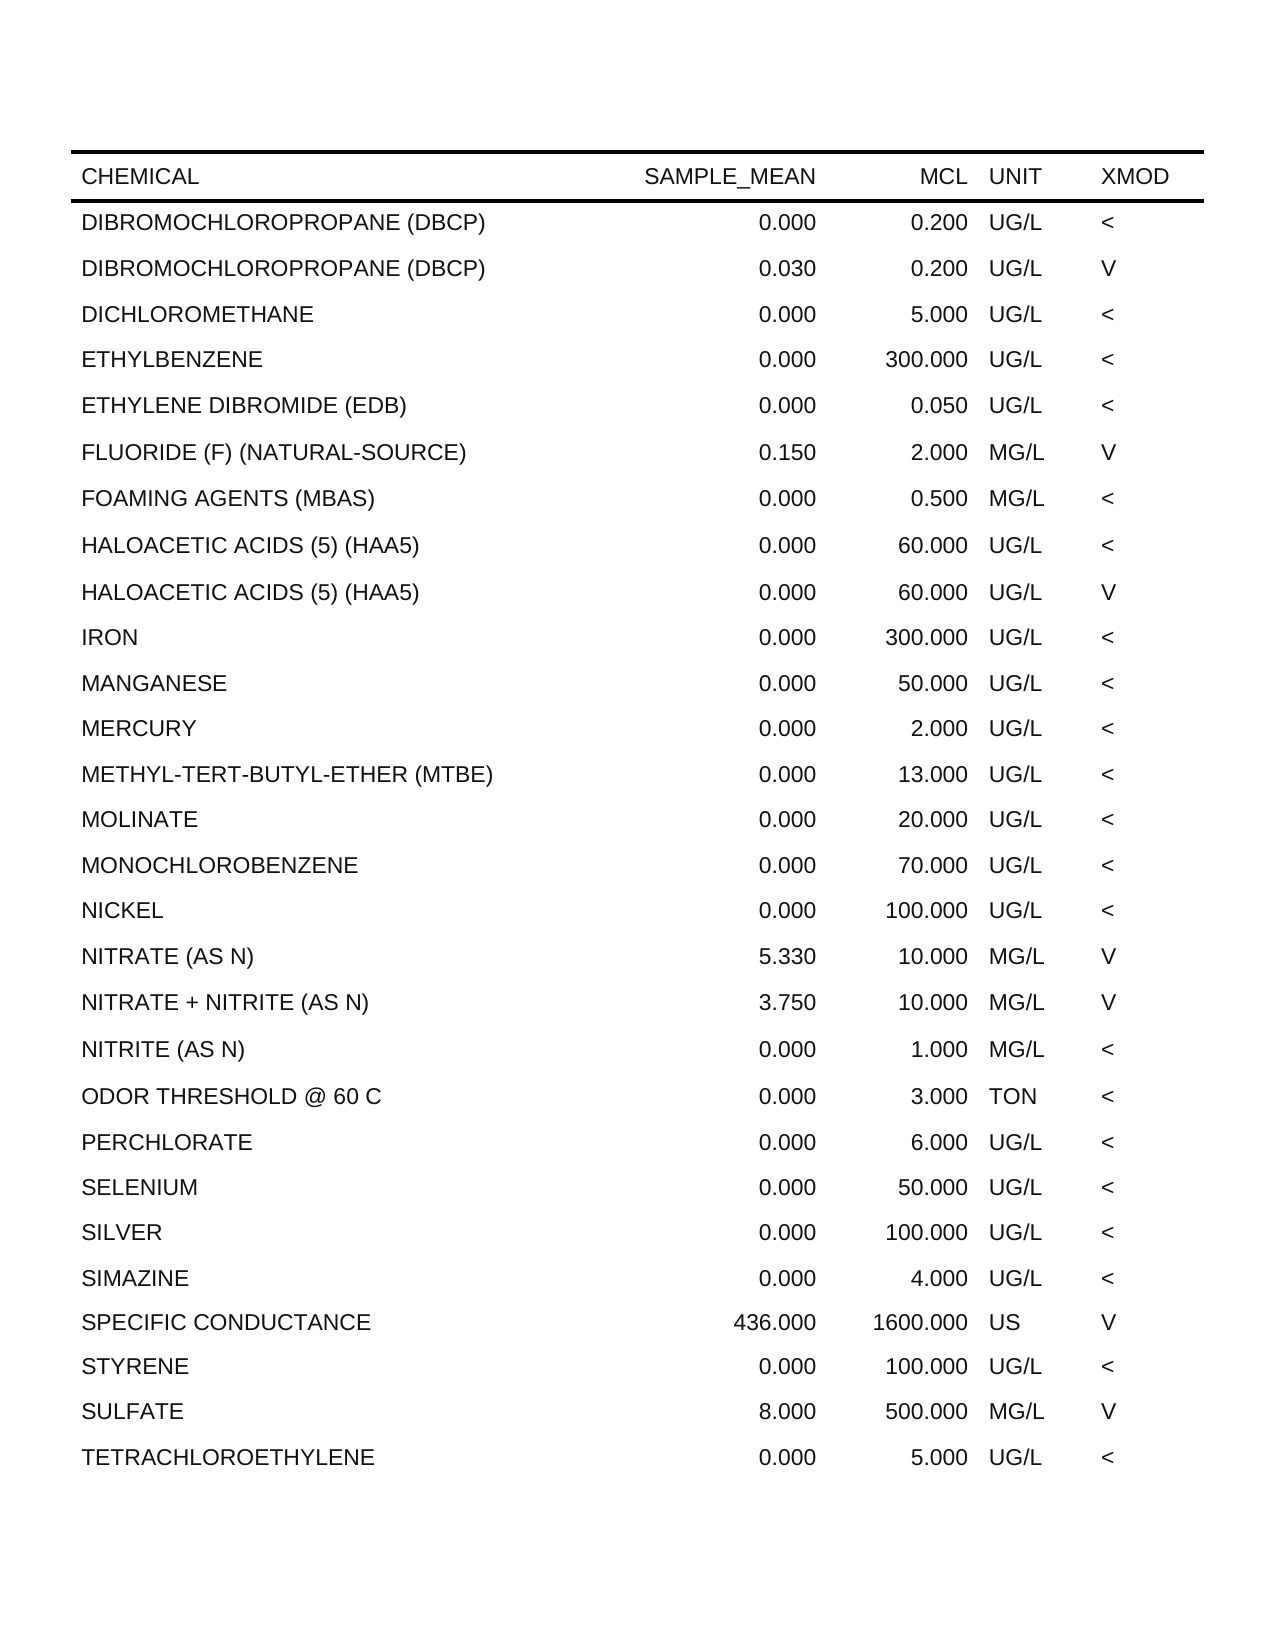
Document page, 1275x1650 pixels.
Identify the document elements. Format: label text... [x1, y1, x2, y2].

table_cell 0.000 [614, 203, 826, 245]
table_cell 70.000 [826, 842, 978, 887]
table_cell 0.000 [614, 1026, 826, 1072]
table_cell 300.000 [826, 615, 978, 660]
table_cell MG/L [978, 979, 1090, 1026]
table_cell 60.000 [826, 568, 978, 615]
table_cell 0.150 [614, 429, 826, 475]
table_cell 0.000 [614, 705, 826, 751]
table_cell TETRACHLOROETHYLENE [71, 1434, 614, 1479]
table_cell 10.000 [826, 979, 978, 1026]
table_cell V [1090, 568, 1204, 615]
table_cell 2.000 [826, 429, 978, 475]
table_cell UG/L [978, 1120, 1090, 1165]
table_cell 1600.000 [826, 1300, 978, 1344]
table_cell UG/L [978, 245, 1090, 292]
table_cell UG/L [978, 337, 1090, 382]
table_cell NITRATE (AS N) [71, 933, 614, 979]
table_cell UG/L [978, 1255, 1090, 1300]
table_cell UG/L [978, 615, 1090, 660]
table_cell V [1090, 979, 1204, 1026]
table_cell < [1090, 842, 1204, 887]
table_cell V [1090, 1389, 1204, 1434]
table_cell 5.330 [614, 933, 826, 979]
table_cell 0.200 [826, 203, 978, 245]
table_cell < [1090, 660, 1204, 705]
table_header SAMPLE_MEAN [614, 154, 826, 198]
table_cell UG/L [978, 292, 1090, 337]
table_cell 436.000 [614, 1300, 826, 1344]
table_cell SILVER [71, 1210, 614, 1255]
table_cell 0.000 [614, 568, 826, 615]
table_cell ETHYLENE DIBROMIDE (EDB) [71, 382, 614, 429]
table_cell 100.000 [826, 1344, 978, 1389]
table_cell 0.000 [614, 1073, 826, 1119]
table_cell HALOACETIC ACIDS (5) (HAA5) [71, 568, 614, 615]
table_cell < [1090, 797, 1204, 842]
table_cell 3.000 [826, 1073, 978, 1119]
table_cell UG/L [978, 522, 1090, 568]
table_cell SIMAZINE [71, 1255, 614, 1300]
table_cell 0.000 [614, 522, 826, 568]
table_cell UG/L [978, 1344, 1090, 1389]
table_cell MG/L [978, 475, 1090, 522]
table_cell 0.000 [614, 292, 826, 337]
table_cell 100.000 [826, 1210, 978, 1255]
table_cell < [1090, 522, 1204, 568]
table_cell MANGANESE [71, 660, 614, 705]
table_cell 300.000 [826, 337, 978, 382]
table_cell 0.000 [614, 1165, 826, 1210]
table_cell 60.000 [826, 522, 978, 568]
table_cell SPECIFIC CONDUCTANCE [71, 1300, 614, 1344]
table_cell UG/L [978, 842, 1090, 887]
table_cell 0.000 [614, 337, 826, 382]
table_cell < [1090, 1434, 1204, 1479]
table_cell UG/L [978, 705, 1090, 751]
table_cell 0.000 [614, 615, 826, 660]
table_cell V [1090, 429, 1204, 475]
table_cell < [1090, 1165, 1204, 1210]
table_cell 50.000 [826, 1165, 978, 1210]
table_cell < [1090, 1073, 1204, 1119]
table_cell US [978, 1300, 1090, 1344]
table_cell 5.000 [826, 292, 978, 337]
table_cell MG/L [978, 1026, 1090, 1072]
table_cell < [1090, 337, 1204, 382]
table_cell 0.500 [826, 475, 978, 522]
table_cell 500.000 [826, 1389, 978, 1434]
table_cell 1.000 [826, 1026, 978, 1072]
table_cell DIBROMOCHLOROPROPANE (DBCP) [71, 245, 614, 292]
table_header XMOD [1090, 154, 1204, 198]
table_cell 0.000 [614, 1210, 826, 1255]
table_cell UG/L [978, 1434, 1090, 1479]
table_cell IRON [71, 615, 614, 660]
table_cell UG/L [978, 203, 1090, 245]
table_cell MERCURY [71, 705, 614, 751]
table_cell ODOR THRESHOLD @ 60 C [71, 1073, 614, 1119]
table_cell 0.000 [614, 888, 826, 933]
table_cell 0.000 [614, 382, 826, 429]
table_cell FOAMING AGENTS (MBAS) [71, 475, 614, 522]
table_cell UG/L [978, 1165, 1090, 1210]
table_cell TON [978, 1073, 1090, 1119]
table_cell 20.000 [826, 797, 978, 842]
table_cell V [1090, 1300, 1204, 1344]
table_cell < [1090, 475, 1204, 522]
table_cell 0.000 [614, 751, 826, 797]
table_cell 0.200 [826, 245, 978, 292]
table_cell SELENIUM [71, 1165, 614, 1210]
table_cell < [1090, 1120, 1204, 1165]
table_cell UG/L [978, 660, 1090, 705]
table_cell MG/L [978, 1389, 1090, 1434]
table_cell 4.000 [826, 1255, 978, 1300]
table_cell METHYL-TERT-BUTYL-ETHER (MTBE) [71, 751, 614, 797]
table_cell MONOCHLOROBENZENE [71, 842, 614, 887]
table_cell NITRATE + NITRITE (AS N) [71, 979, 614, 1026]
table_cell UG/L [978, 888, 1090, 933]
table_cell < [1090, 292, 1204, 337]
table_cell 3.750 [614, 979, 826, 1026]
table_cell 6.000 [826, 1120, 978, 1165]
table_cell 0.000 [614, 660, 826, 705]
table_cell 0.000 [614, 797, 826, 842]
table_cell FLUORIDE (F) (NATURAL-SOURCE) [71, 429, 614, 475]
table_cell HALOACETIC ACIDS (5) (HAA5) [71, 522, 614, 568]
table_cell 8.000 [614, 1389, 826, 1434]
table_cell 0.000 [614, 1255, 826, 1300]
table_cell UG/L [978, 568, 1090, 615]
table_cell 13.000 [826, 751, 978, 797]
table_cell < [1090, 1026, 1204, 1072]
table_cell V [1090, 245, 1204, 292]
table_header CHEMICAL [71, 154, 614, 198]
table_header UNIT [978, 154, 1090, 198]
table_cell 100.000 [826, 888, 978, 933]
table_cell DIBROMOCHLOROPROPANE (DBCP) [71, 203, 614, 245]
table_cell 0.000 [614, 1120, 826, 1165]
table_cell 0.030 [614, 245, 826, 292]
table_cell < [1090, 705, 1204, 751]
table_cell < [1090, 1210, 1204, 1255]
table_cell MOLINATE [71, 797, 614, 842]
table_cell 0.000 [614, 1344, 826, 1389]
table_cell STYRENE [71, 1344, 614, 1389]
table_cell 50.000 [826, 660, 978, 705]
table_cell UG/L [978, 382, 1090, 429]
table_cell 5.000 [826, 1434, 978, 1479]
table_cell < [1090, 888, 1204, 933]
table_cell 0.000 [614, 475, 826, 522]
table_cell 0.000 [614, 842, 826, 887]
table_cell < [1090, 1344, 1204, 1389]
table_cell 10.000 [826, 933, 978, 979]
table_cell ETHYLBENZENE [71, 337, 614, 382]
table_cell < [1090, 382, 1204, 429]
table_cell NITRITE (AS N) [71, 1026, 614, 1072]
table_cell 0.050 [826, 382, 978, 429]
table_cell 2.000 [826, 705, 978, 751]
table_cell MG/L [978, 429, 1090, 475]
table_cell UG/L [978, 797, 1090, 842]
table_cell < [1090, 1255, 1204, 1300]
table_cell 0.000 [614, 1434, 826, 1479]
table_cell < [1090, 751, 1204, 797]
table_cell NICKEL [71, 888, 614, 933]
table_cell V [1090, 933, 1204, 979]
table_header MCL [826, 154, 978, 198]
table_cell < [1090, 615, 1204, 660]
table_cell SULFATE [71, 1389, 614, 1434]
table_cell DICHLOROMETHANE [71, 292, 614, 337]
table_cell < [1090, 203, 1204, 245]
table_cell MG/L [978, 933, 1090, 979]
table_cell UG/L [978, 1210, 1090, 1255]
table_cell UG/L [978, 751, 1090, 797]
table_cell PERCHLORATE [71, 1120, 614, 1165]
